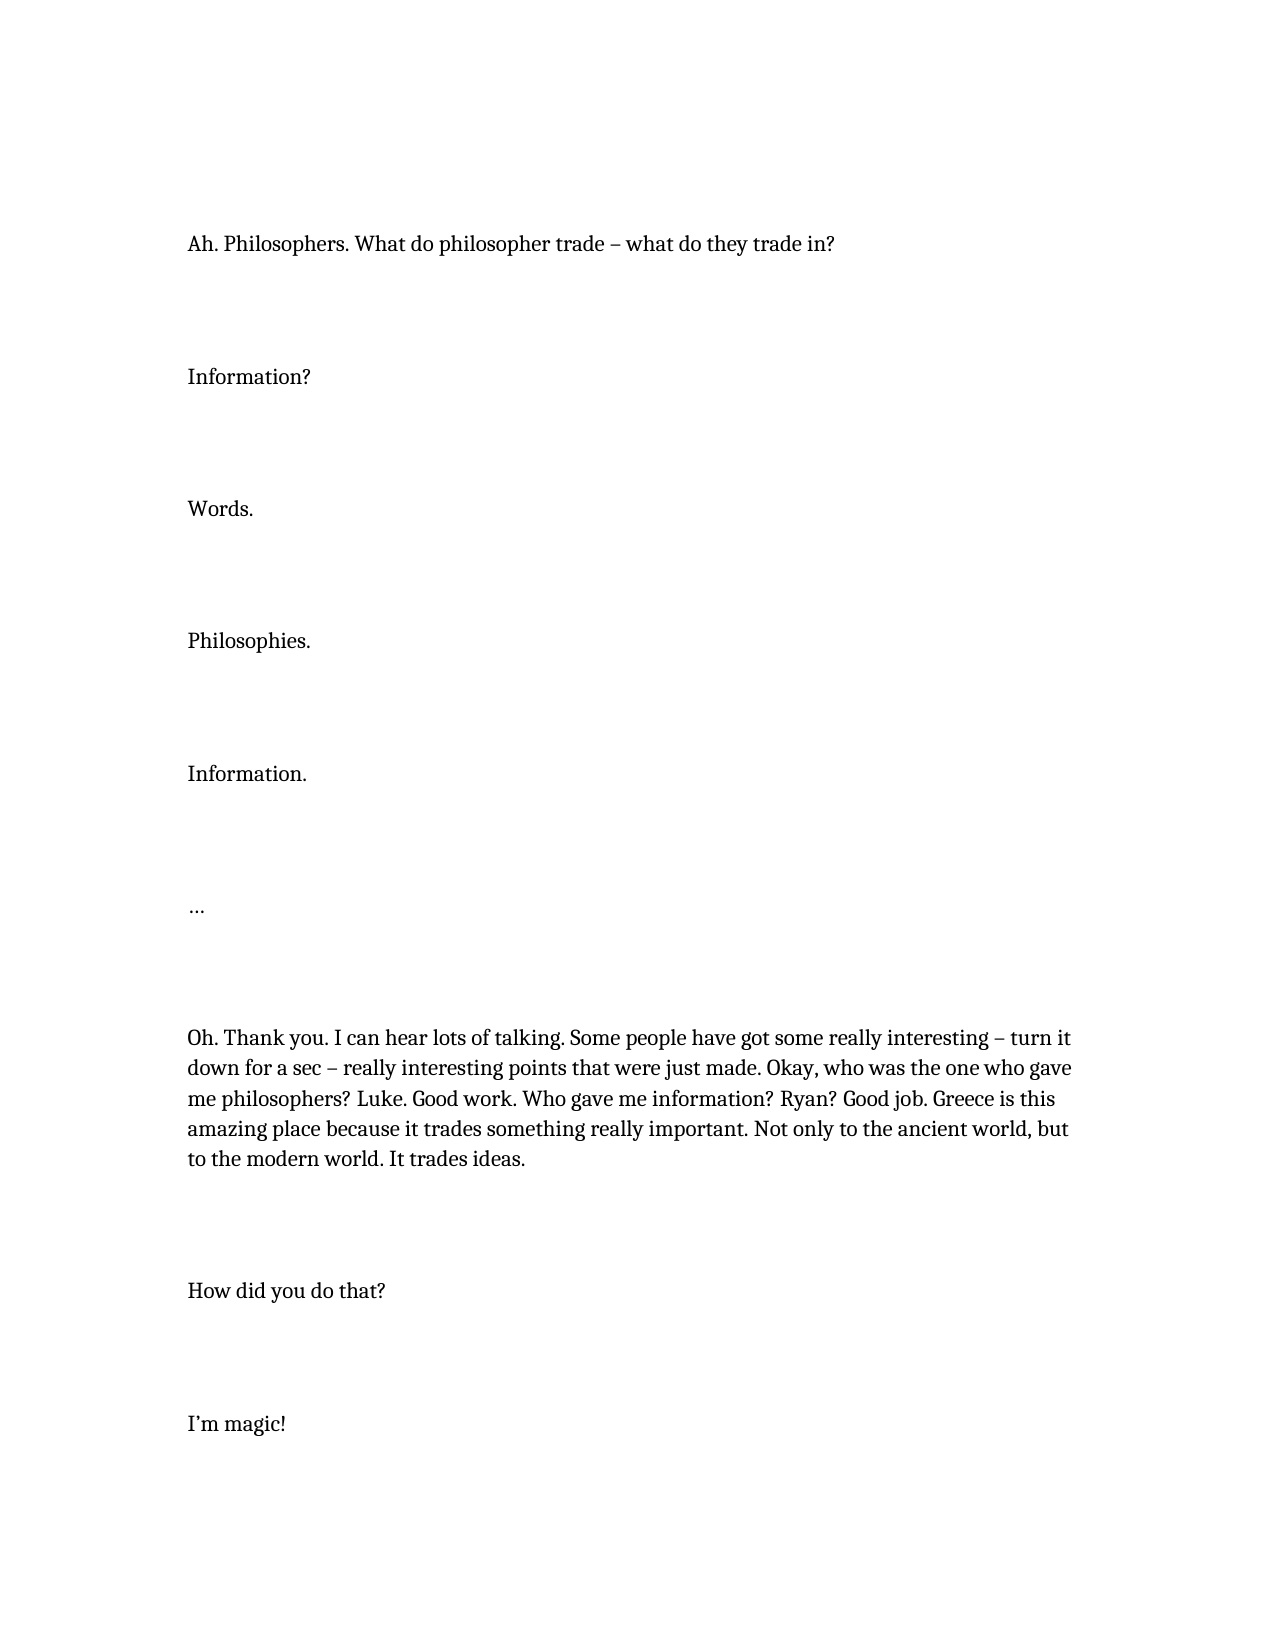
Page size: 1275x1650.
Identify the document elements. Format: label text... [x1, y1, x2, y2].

text Information. [187, 760, 1087, 787]
text Ah. Philosophers. What do philosopher trade – what do they trade in? [187, 231, 1087, 258]
text … [187, 893, 1087, 919]
text Philosophies. [187, 628, 1087, 654]
text Oh. Thank you. I can hear lots of talking. Some people have got some really interesting – turn it down for a sec – really interesting points that were just made. Okay, who was the one who gave me philosophers? Luke. Good work. Who gave me information? Ryan? Good job. Greece is this amazing place because it trades something really important. Not only to the ancient world, but to the modern world. It trades ideas. [187, 1025, 1087, 1172]
text Words. [187, 496, 1087, 522]
text I’m magic! [187, 1410, 1087, 1437]
text How did you do that? [187, 1278, 1087, 1304]
text Information? [187, 363, 1087, 390]
